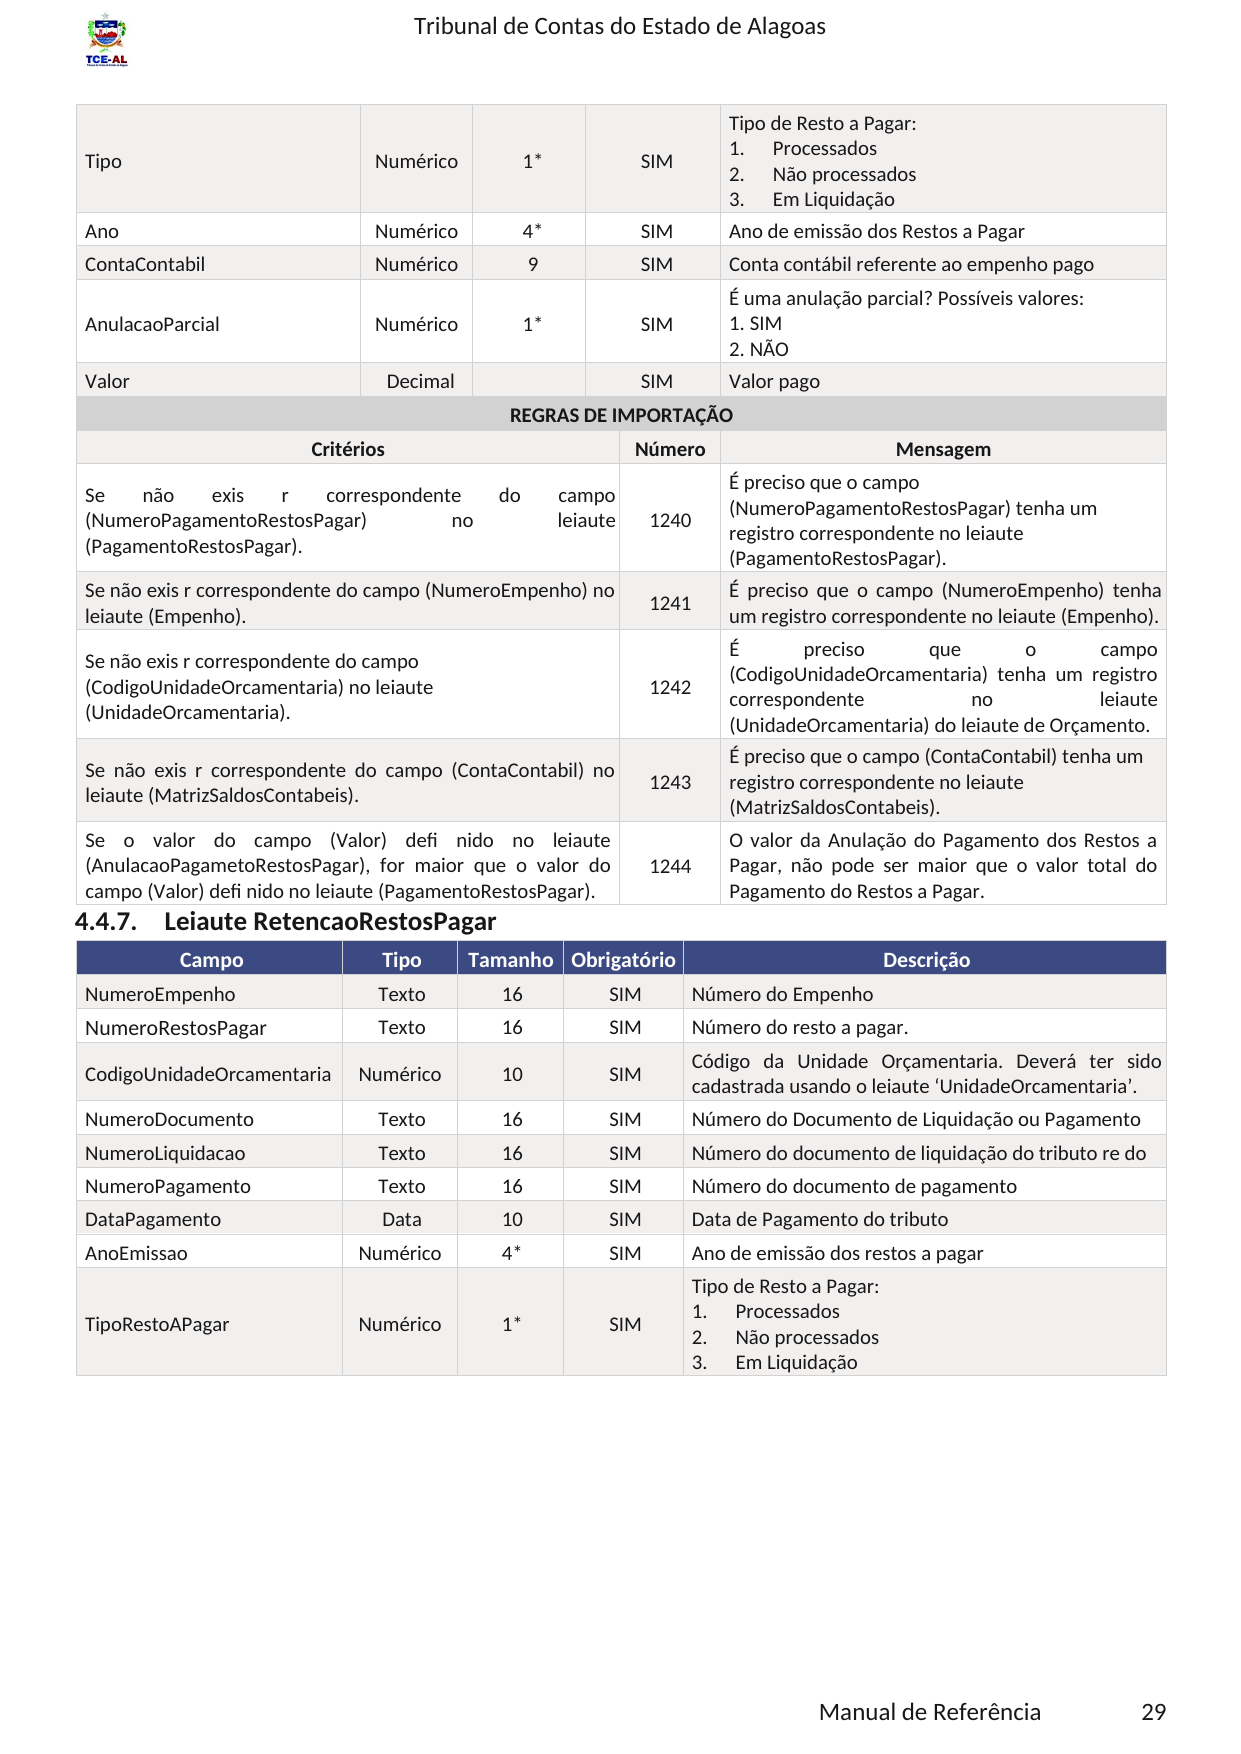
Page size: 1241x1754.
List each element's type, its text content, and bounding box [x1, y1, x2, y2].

table_cell Numérico [343, 1268, 457, 1375]
table_cell AnulacaoParcial [77, 280, 360, 362]
table_cell SIM [564, 1101, 683, 1133]
table_cell REGRAS DE IMPORTAÇÃO [77, 398, 1166, 430]
table_cell Se não exis r correspondente do campo (NumeroPagamentoRestosPagar) no leiaute (PagamentoRestosPagar). [77, 464, 619, 571]
table_header Obrigatório [564, 941, 683, 974]
table_cell Data de Pagamento do tributo [684, 1201, 1166, 1233]
table_cell 16 [458, 1168, 563, 1200]
table_cell Numérico [361, 105, 472, 212]
table_cell 10 [458, 1201, 563, 1233]
table_cell 1243 [620, 739, 720, 821]
table_cell Número do resto a pagar. [684, 1009, 1166, 1042]
table_cell 4* [473, 213, 585, 245]
table_cell SIM [564, 1268, 683, 1375]
table_cell É preciso que o campo (NumeroPagamentoRestosPagar) tenha um registro correspondente no leiaute (PagamentoRestosPagar). [721, 464, 1166, 571]
table_cell DataPagamento [77, 1201, 342, 1233]
table_cell 16 [458, 1135, 563, 1167]
table_cell AnoEmissao [77, 1235, 342, 1267]
table_cell NumeroPagamento [77, 1168, 342, 1200]
table_cell SIM [564, 1043, 683, 1100]
table_cell 1240 [620, 464, 720, 571]
table_cell 10 [458, 1043, 563, 1100]
table_cell Numérico [361, 213, 472, 245]
table_cell Tipo de Resto a Pagar: Processados Não processados Em Liquidação [684, 1268, 1166, 1375]
table_cell SIM [586, 363, 720, 396]
table_cell SIM [586, 213, 720, 245]
text 4.4.7. Leiaute RetencaoRestosPagar [74, 904, 1166, 938]
table_cell Número [620, 431, 720, 463]
table_cell Ano de emissão dos Restos a Pagar [721, 213, 1166, 245]
table_cell Data [343, 1201, 457, 1233]
table_cell Ano de emissão dos restos a pagar [684, 1235, 1166, 1267]
table_cell É uma anulação parcial? Possíveis valores: SIM NÃO [721, 280, 1166, 362]
table_cell É preciso que o campo (ContaContabil) tenha um registro correspondente no leiaute (MatrizSaldosContabeis). [721, 739, 1166, 821]
table_header Tamanho [458, 941, 563, 974]
table_cell 16 [458, 975, 563, 1008]
table_cell Texto [343, 975, 457, 1008]
table_cell 1244 [620, 822, 720, 904]
table_cell 16 [458, 1009, 563, 1042]
table_cell TipoRestoAPagar [77, 1268, 342, 1375]
table_cell 1241 [620, 572, 720, 629]
table_cell SIM [586, 280, 720, 362]
table_cell Texto [343, 1009, 457, 1042]
table_cell ContaContabil [77, 246, 360, 279]
table_cell Número do documento de pagamento [684, 1168, 1166, 1200]
table_cell 1* [473, 105, 585, 212]
table_cell Se não exis r correspondente do campo (CodigoUnidadeOrcamentaria) no leiaute (UnidadeOrcamentaria). [77, 630, 619, 737]
table_cell É preciso que o campo (CodigoUnidadeOrcamentaria) tenha um registro correspondente no leiaute (UnidadeOrcamentaria) do leiaute de Orçamento. [721, 630, 1166, 737]
table_cell Texto [343, 1168, 457, 1200]
table_cell O valor da Anulação do Pagamento dos Restos a Pagar, não pode ser maior que o valor total do Pagamento do Restos a Pagar. [721, 822, 1166, 904]
table_cell SIM [564, 1168, 683, 1200]
table_cell Ano [77, 213, 360, 245]
table_cell SIM [586, 105, 720, 212]
table_cell Código da Unidade Orçamentaria. Deverá ter sido cadastrada usando o leiaute ‘UnidadeOrcamentaria’. [684, 1043, 1166, 1100]
table_cell Conta contábil referente ao empenho pago [721, 246, 1166, 279]
table_cell É preciso que o campo (NumeroEmpenho) tenha um registro correspondente no leiaute (Empenho). [721, 572, 1166, 629]
table_cell NumeroRestosPagar [77, 1009, 342, 1042]
picture [76, 10, 136, 67]
table_cell Valor pago [721, 363, 1166, 396]
table_cell Valor [77, 363, 360, 396]
table_cell Número do documento de liquidação do tributo re do [684, 1135, 1166, 1167]
table_header Descrição [684, 941, 1166, 974]
table_cell SIM [564, 1009, 683, 1042]
table_cell Numérico [343, 1043, 457, 1100]
table_cell Tipo [77, 105, 360, 212]
table_cell Texto [343, 1101, 457, 1133]
table_cell Se o valor do campo (Valor) defi nido no leiaute (AnulacaoPagametoRestosPagar), for maior que o valor do campo (Valor) defi nido no leiaute (PagamentoRestosPagar). [77, 822, 619, 904]
table_cell Tipo de Resto a Pagar: Processados Não processados Em Liquidação [721, 105, 1166, 212]
table_cell SIM [564, 1135, 683, 1167]
table_cell 16 [458, 1101, 563, 1133]
table_cell NumeroLiquidacao [77, 1135, 342, 1167]
table_cell Numérico [343, 1235, 457, 1267]
table_cell Se não exis r correspondente do campo (NumeroEmpenho) no leiaute (Empenho). [77, 572, 619, 629]
table_cell 1242 [620, 630, 720, 737]
table_cell SIM [564, 1235, 683, 1267]
table_cell CodigoUnidadeOrcamentaria [77, 1043, 342, 1100]
table_cell SIM [564, 975, 683, 1008]
table_cell NumeroDocumento [77, 1101, 342, 1133]
table_cell Critérios [77, 431, 619, 463]
table_cell NumeroEmpenho [77, 975, 342, 1008]
table_header Campo [77, 941, 342, 974]
table_cell 1* [473, 280, 585, 362]
table_cell 9 [473, 246, 585, 279]
table_cell SIM [564, 1201, 683, 1233]
table_cell Texto [343, 1135, 457, 1167]
table_cell Número do Empenho [684, 975, 1166, 1008]
table_cell SIM [586, 246, 720, 279]
table_cell Mensagem [721, 431, 1166, 463]
table_header Tipo [343, 941, 457, 974]
table_cell Decimal [361, 363, 472, 396]
table_cell Numérico [361, 246, 472, 279]
table_cell 4* [458, 1235, 563, 1267]
table_cell Se não exis r correspondente do campo (ContaContabil) no leiaute (MatrizSaldosContabeis). [77, 739, 619, 821]
table_cell Número do Documento de Liquidação ou Pagamento [684, 1101, 1166, 1133]
table_cell 1* [458, 1268, 563, 1375]
table_cell Numérico [361, 280, 472, 362]
table_cell [473, 363, 585, 396]
